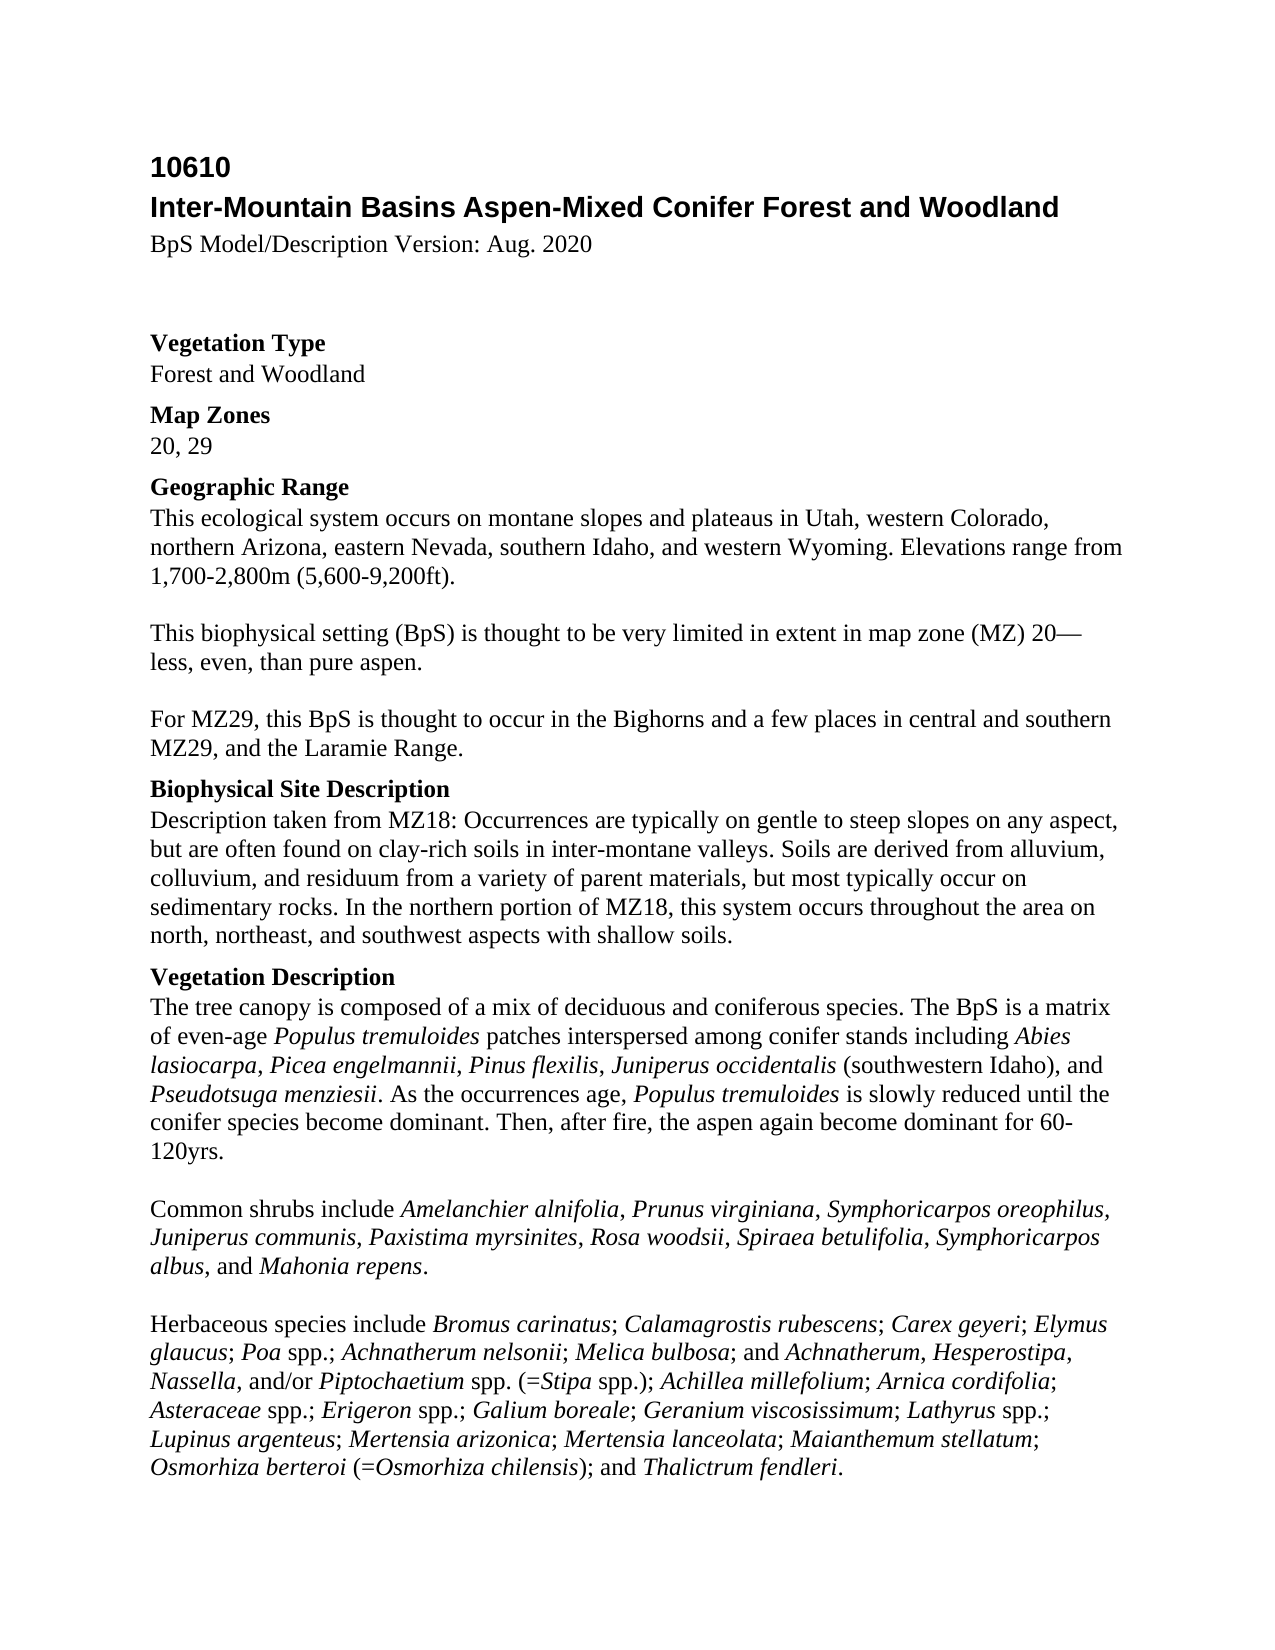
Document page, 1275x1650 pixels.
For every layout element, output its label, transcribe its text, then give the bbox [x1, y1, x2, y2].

text Forest and Woodland [150, 359, 1125, 388]
text 20, 29 [150, 431, 1125, 460]
text The tree canopy is composed of a mix of deciduous and coniferous species. The BpS is a matrix of even-age Populus tremuloides patches interspersed among conifer stands including Abies lasiocarpa, Picea engelmannii, Pinus flexilis, Juniperus occidentalis (southwestern Idaho), and Pseudotsuga menziesii. As the occurrences age, Populus tremuloides is slowly reduced until the conifer species become dominant. Then, after fire, the aspen again become dominant for 60-120yrs. [150, 992, 1125, 1165]
text Geographic Range [150, 472, 1125, 501]
text For MZ29, this BpS is thought to occur in the Bighorns and a few places in central and southern MZ29, and the Laramie Range. [150, 704, 1125, 762]
text Common shrubs include Amelanchier alnifolia, Prunus virginiana, Symphoricarpos oreophilus, Juniperus communis, Paxistima myrsinites, Rosa woodsii, Spiraea betulifolia, Symphoricarpos albus, and Mahonia repens. [150, 1194, 1125, 1280]
title Inter-Mountain Basins Aspen-Mixed Conifer Forest and Woodland [150, 190, 1125, 223]
text Herbaceous species include Bromus carinatus; Calamagrostis rubescens; Carex geyeri; Elymus glaucus; Poa spp.; Achnatherum nelsonii; Melica bulbosa; and Achnatherum, Hesperostipa, Nassella, and/or Piptochaetium spp. (=Stipa spp.); Achillea millefolium; Arnica cordifolia; Asteraceae spp.; Erigeron spp.; Galium boreale; Geranium viscosissimum; Lathyrus spp.; Lupinus argenteus; Mertensia arizonica; Mertensia lanceolata; Maianthemum stellatum; Osmorhiza berteroi (=Osmorhiza chilensis); and Thalictrum fendleri. [150, 1309, 1125, 1481]
text Vegetation Type [150, 328, 1125, 357]
text This biophysical setting (BpS) is thought to be very limited in extent in map zone (MZ) 20—less, even, than pure aspen. [150, 618, 1125, 676]
title 10610 [150, 150, 1125, 183]
text BpS Model/Description Version: Aug. 2020 [150, 229, 1125, 258]
text Biophysical Site Description [150, 774, 1125, 803]
text Description taken from MZ18: Occurrences are typically on gentle to steep slopes on any aspect, but are often found on clay-rich soils in inter-montane valleys. Soils are derived from alluvium, colluvium, and residuum from a variety of parent materials, but most typically occur on sedimentary rocks. In the northern portion of MZ18, this system occurs throughout the area on north, northeast, and southwest aspects with shallow soils. [150, 805, 1125, 949]
text Map Zones [150, 400, 1125, 429]
text Vegetation Description [150, 962, 1125, 990]
text This ecological system occurs on montane slopes and plateaus in Utah, western Colorado, northern Arizona, eastern Nevada, southern Idaho, and western Wyoming. Elevations range from 1,700-2,800m (5,600-9,200ft). [150, 503, 1125, 589]
